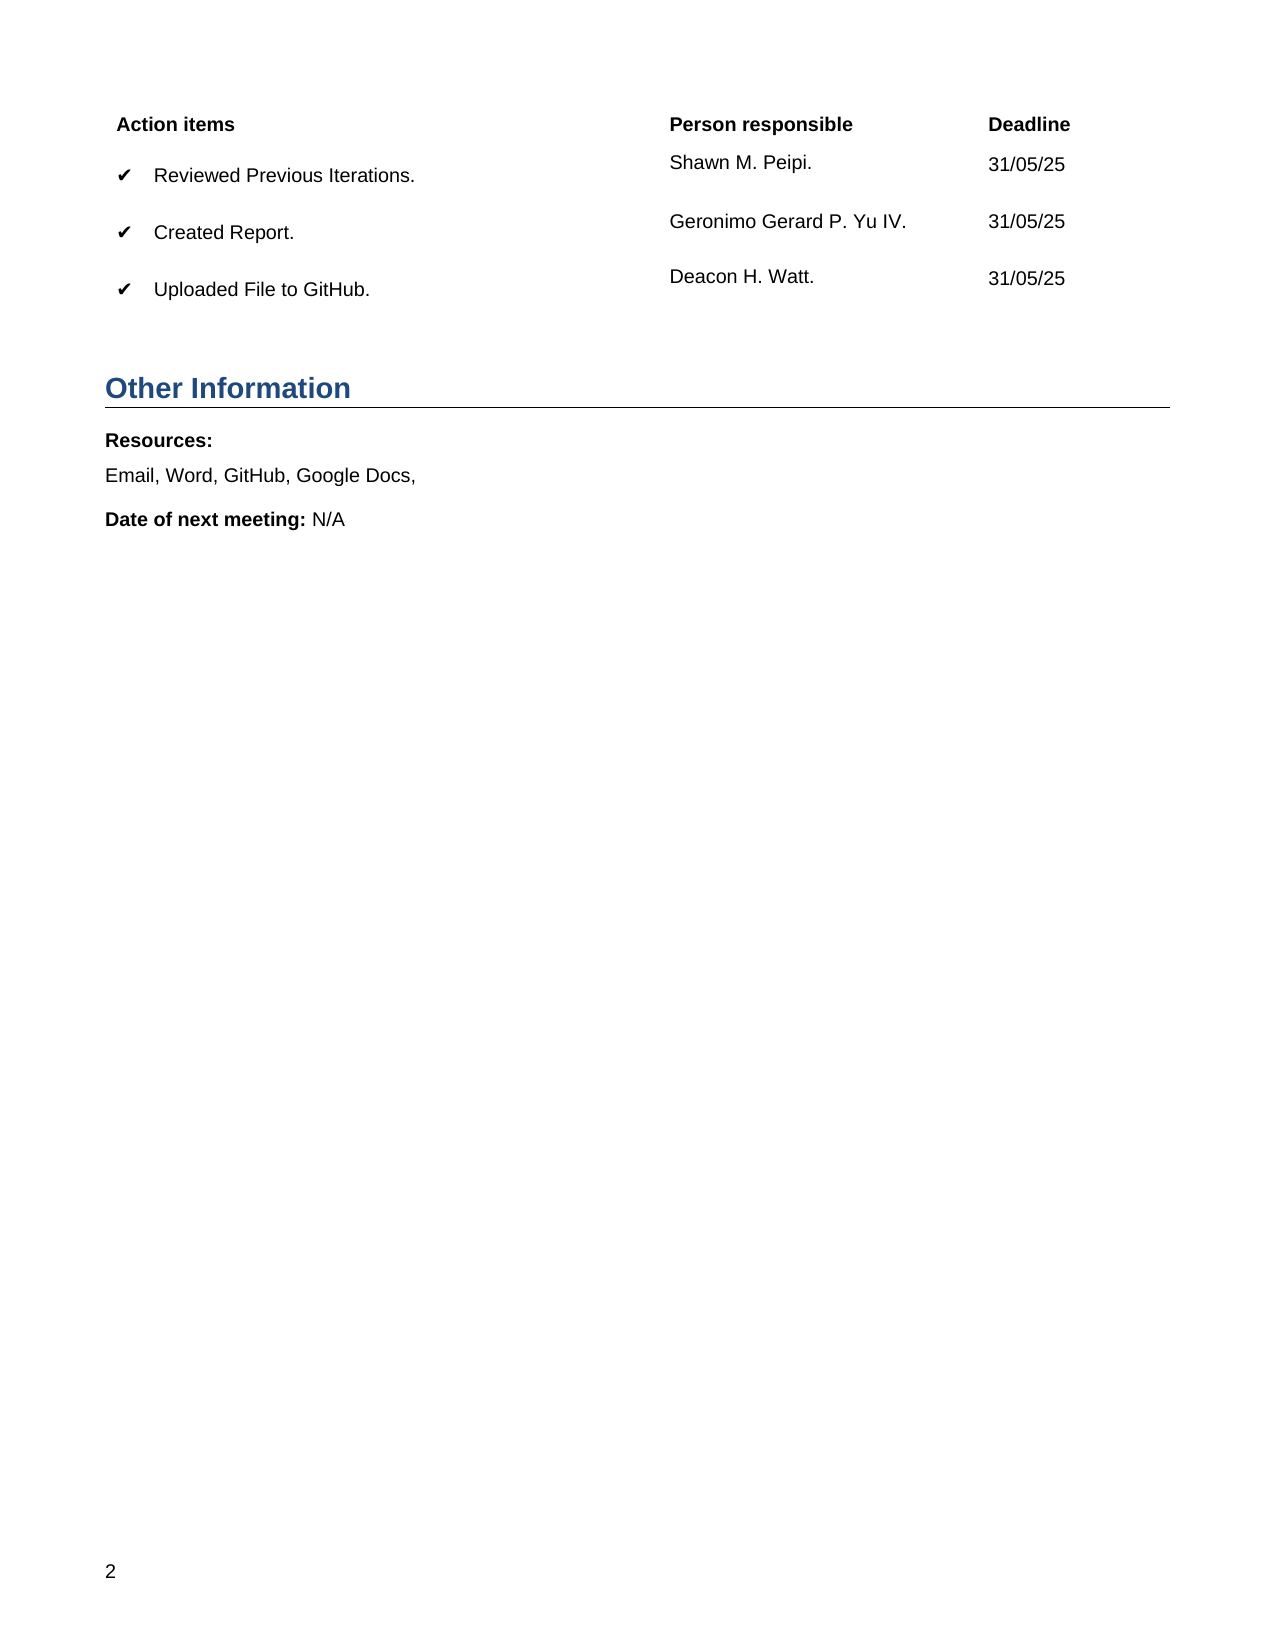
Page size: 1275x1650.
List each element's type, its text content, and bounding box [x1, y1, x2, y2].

table_cell 31/05/25 [977, 144, 1170, 202]
table_cell Deacon H. Watt. [658, 259, 977, 346]
table_cell 31/05/25 [977, 259, 1170, 346]
table_cell 31/05/25 [977, 202, 1170, 259]
text Email, Word, GitHub, Google Docs, [105, 464, 1170, 487]
table_cell Shawn M. Peipi. [658, 144, 977, 202]
table_cell Reviewed Previous Iterations. [105, 144, 658, 202]
table_header Person responsible [658, 105, 977, 144]
table_cell Created Report. [105, 202, 658, 259]
subtitle Resources: [105, 429, 1170, 451]
subtitle Other Information [105, 371, 1170, 407]
table_header Action items [105, 105, 658, 144]
table_cell Geronimo Gerard P. Yu IV. [658, 202, 977, 259]
table_cell Uploaded File to GitHub. [105, 259, 658, 346]
subtitle Date of next meeting: N/A [105, 507, 1170, 530]
table_header Deadline [977, 105, 1170, 144]
